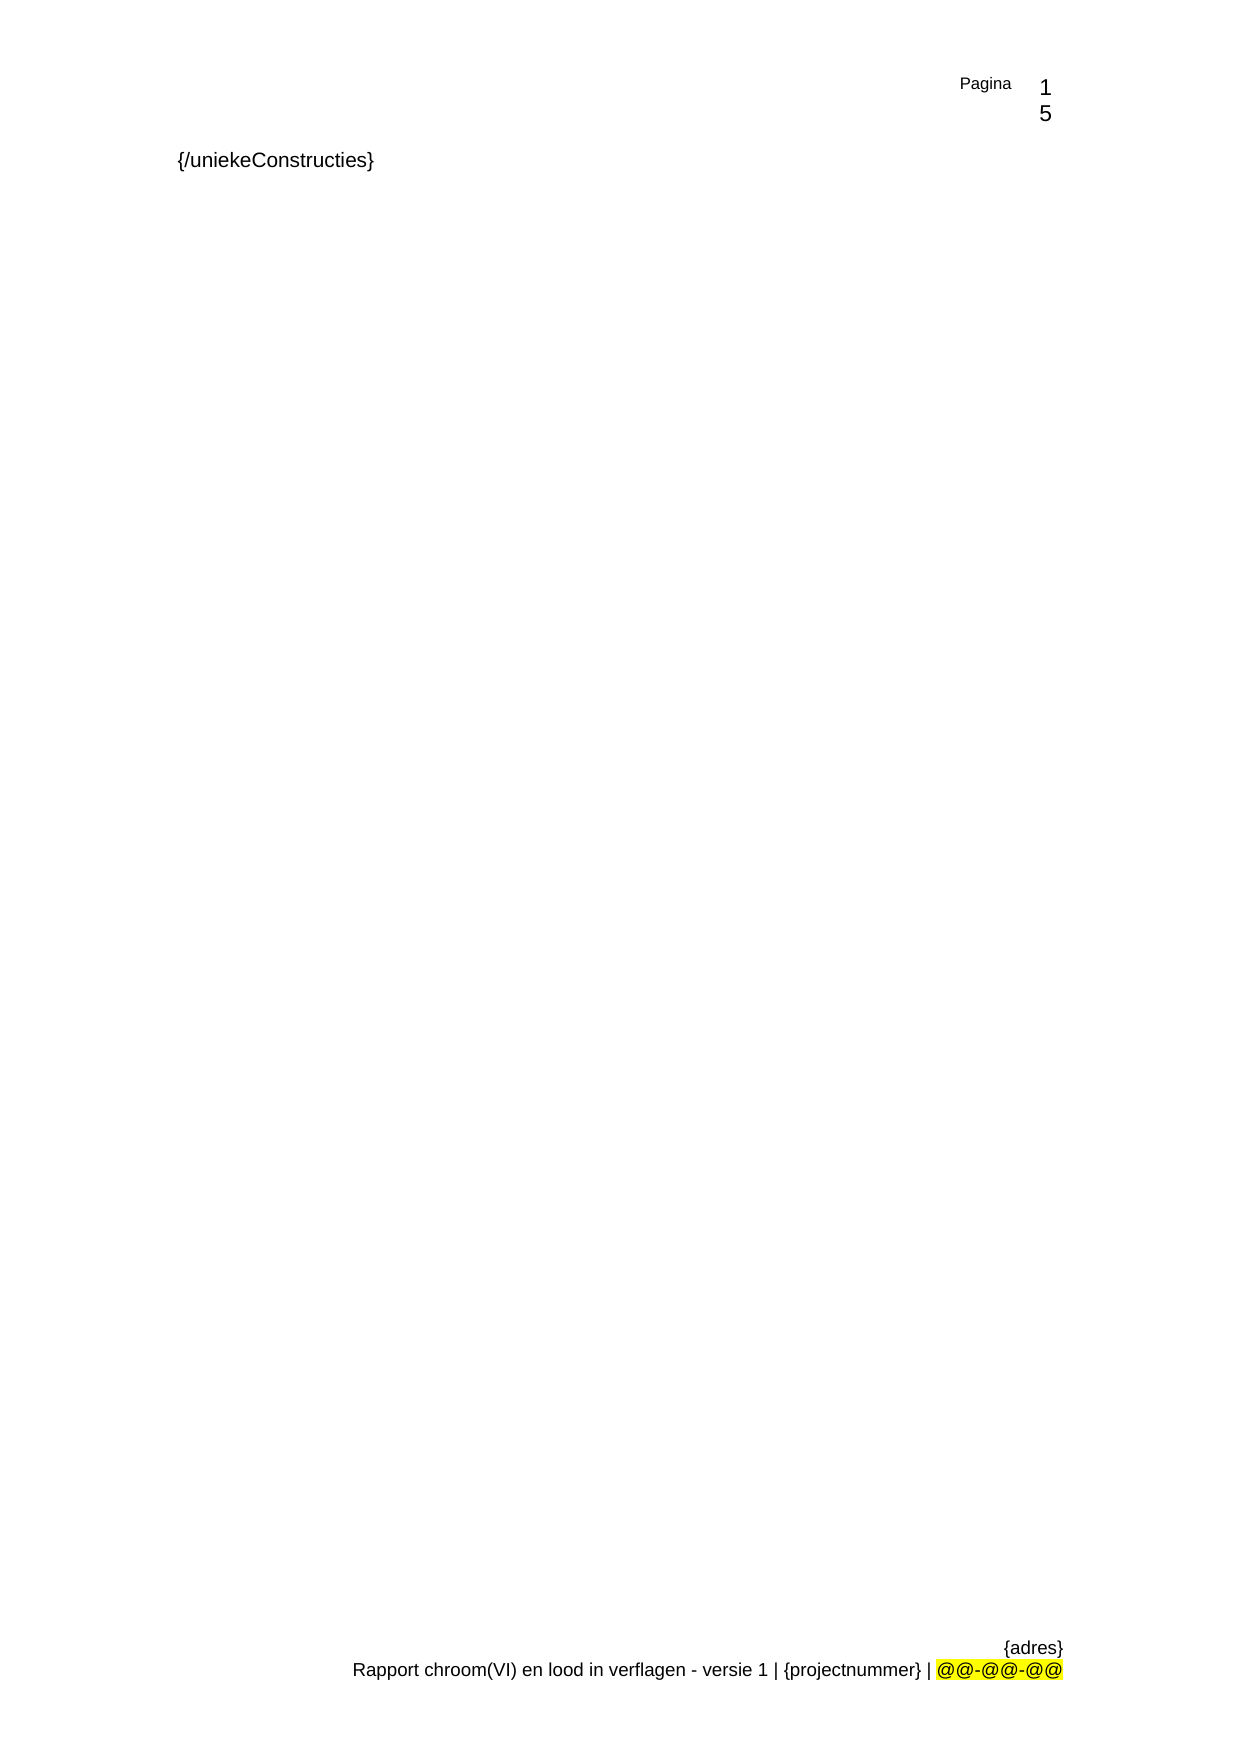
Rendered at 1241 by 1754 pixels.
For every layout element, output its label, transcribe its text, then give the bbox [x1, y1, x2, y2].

text {/uniekeConstructies} [177, 148, 1063, 172]
